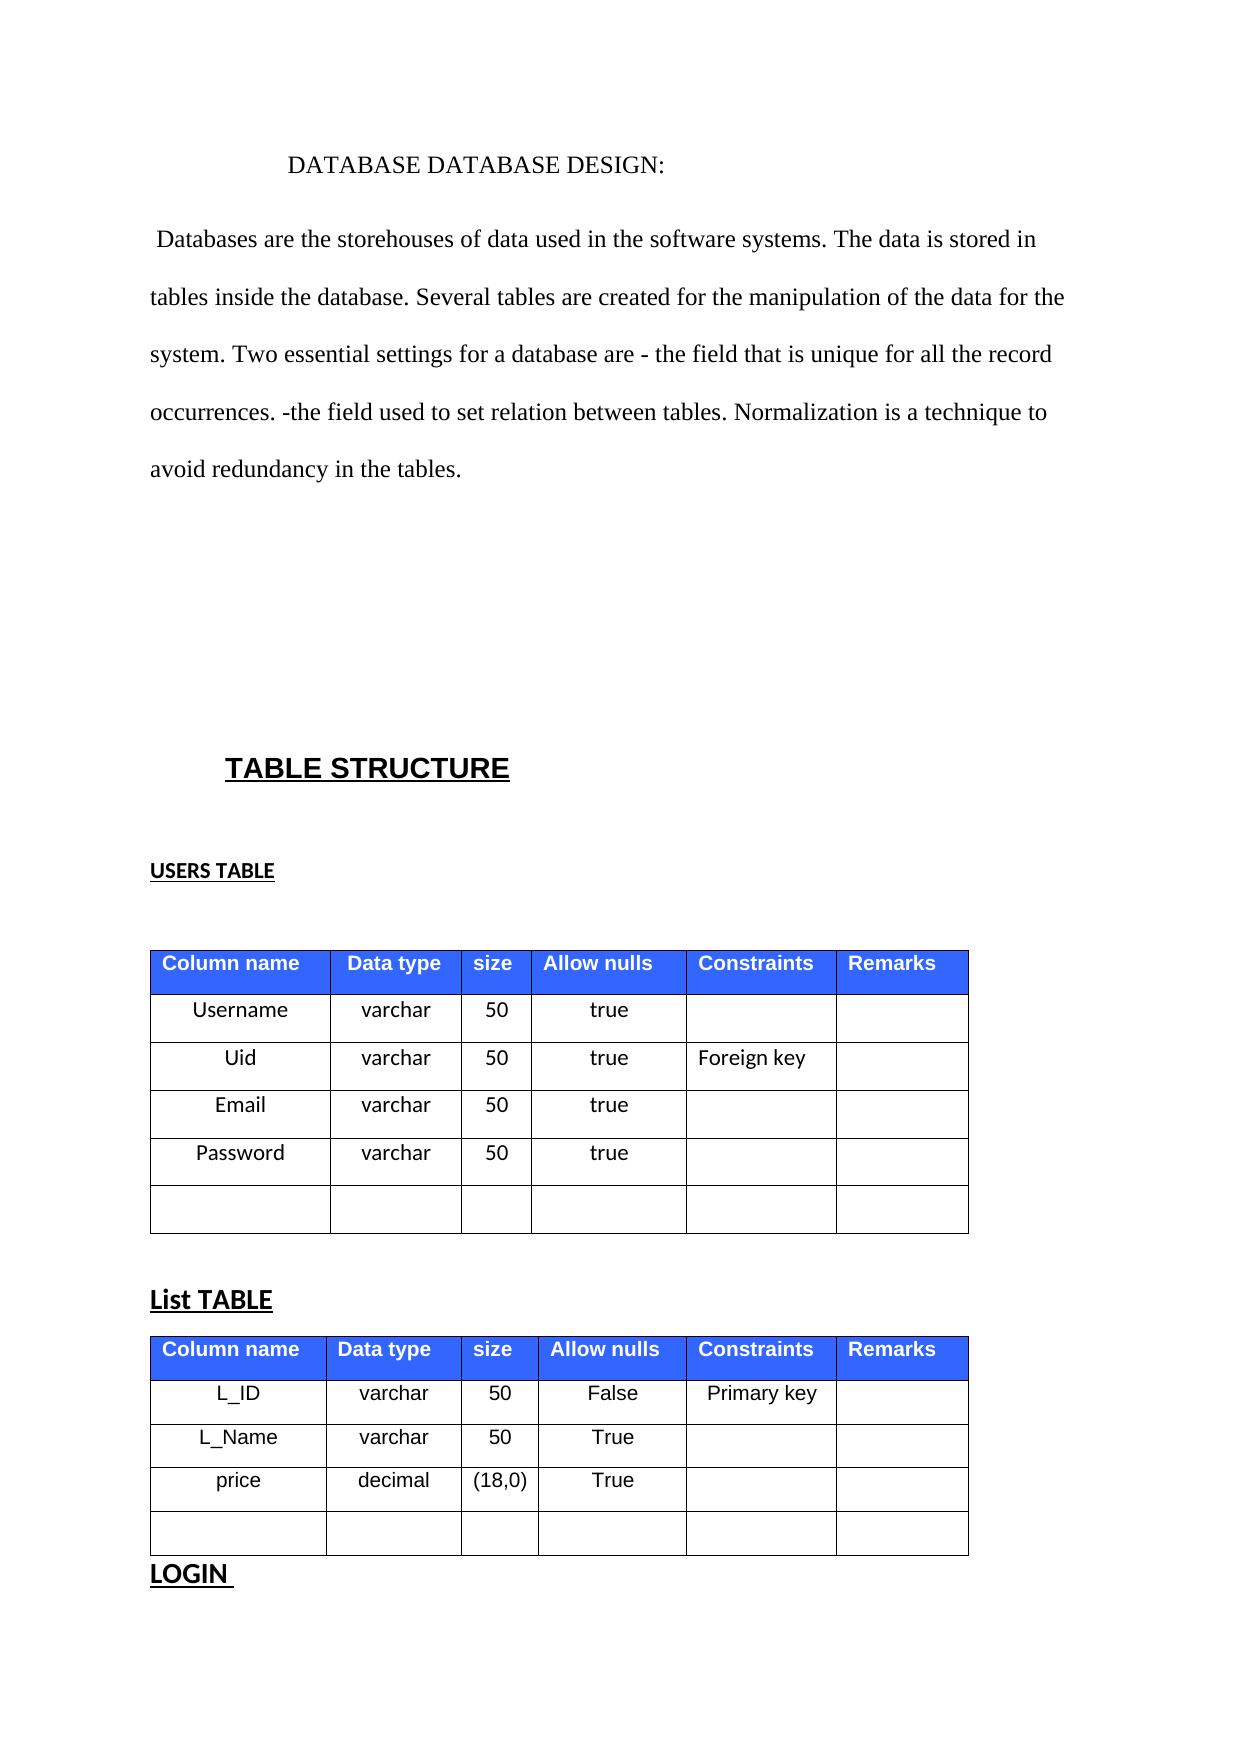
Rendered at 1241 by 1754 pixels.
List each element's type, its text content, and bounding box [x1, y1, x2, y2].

table_cell False [539, 1381, 686, 1423]
table_cell [532, 1186, 686, 1233]
table_cell varchar [331, 1043, 461, 1089]
table_cell true [532, 995, 686, 1042]
text Databases are the storehouses of data used in the software systems. The data is stored in tables inside the database. Several tables are created for the manipulation of the data for the system. Two essential settings for a database are - the field that is unique for all the record occurrences. -the field used to set relation between tables. Normalization is a technique to avoid redundancy in the tables. [150, 224, 1090, 483]
text LOGIN [150, 1556, 1090, 1591]
table_cell Username [151, 995, 330, 1042]
table_cell varchar [331, 1139, 461, 1185]
table_cell 50 [462, 1091, 531, 1137]
table_cell L_Name [151, 1425, 326, 1467]
table_header Constraints [687, 1337, 836, 1380]
table_cell varchar [331, 995, 461, 1042]
table_cell [837, 1139, 968, 1185]
table_cell [687, 1186, 836, 1233]
table_cell [687, 1512, 836, 1554]
table_header Remarks [837, 951, 968, 994]
table_header Data type [331, 951, 461, 994]
text List TABLE [150, 1281, 1090, 1317]
table_cell [687, 1425, 836, 1467]
text DATABASE DATABASE DESIGN: [150, 150, 1090, 179]
table_cell Password [151, 1139, 330, 1185]
table_cell Email [151, 1091, 330, 1137]
table_cell [837, 995, 968, 1042]
table_cell 50 [462, 1043, 531, 1089]
table_cell Uid [151, 1043, 330, 1089]
table_cell [837, 1091, 968, 1137]
table_header Allow nulls [532, 951, 686, 994]
table_cell [837, 1425, 968, 1467]
table_cell varchar [327, 1425, 461, 1467]
table_cell [151, 1186, 330, 1233]
table_cell Primary key [687, 1381, 836, 1423]
table_cell [837, 1186, 968, 1233]
table_cell varchar [331, 1091, 461, 1137]
table_cell (18,0) [462, 1468, 538, 1511]
table_cell [327, 1512, 461, 1554]
table_cell price [151, 1468, 326, 1511]
table_cell true [532, 1139, 686, 1185]
table_cell 50 [462, 1139, 531, 1185]
table_cell decimal [327, 1468, 461, 1511]
table_cell [687, 1139, 836, 1185]
table_cell [462, 1186, 531, 1233]
table_cell True [539, 1468, 686, 1511]
table_cell [687, 1468, 836, 1511]
table_cell Foreign key [687, 1043, 836, 1089]
table_cell [837, 1043, 968, 1089]
table_cell True [539, 1425, 686, 1467]
table_cell [462, 1512, 538, 1554]
table_cell [151, 1512, 326, 1554]
table_cell [539, 1512, 686, 1554]
table_cell [687, 1091, 836, 1137]
table_cell [837, 1468, 968, 1511]
table_cell 50 [462, 1381, 538, 1423]
table_header Data type [327, 1337, 461, 1380]
table_header Allow nulls [539, 1337, 686, 1380]
table_header Constraints [687, 951, 836, 994]
table_cell [837, 1381, 968, 1423]
table_cell 50 [462, 1425, 538, 1467]
table_cell true [532, 1091, 686, 1137]
table_cell [837, 1512, 968, 1554]
text USERS TABLE [150, 856, 1090, 884]
text TABLE STRUCTURE [225, 751, 1090, 784]
table_cell [331, 1186, 461, 1233]
table_cell L_ID [151, 1381, 326, 1423]
table_header size [462, 951, 531, 994]
table_header Column name [151, 1337, 326, 1380]
table_header size [462, 1337, 538, 1380]
table_cell true [532, 1043, 686, 1089]
table_header Column name [151, 951, 330, 994]
table_cell varchar [327, 1381, 461, 1423]
table_cell 50 [462, 995, 531, 1042]
table_header Remarks [837, 1337, 968, 1380]
table_cell [687, 995, 836, 1042]
